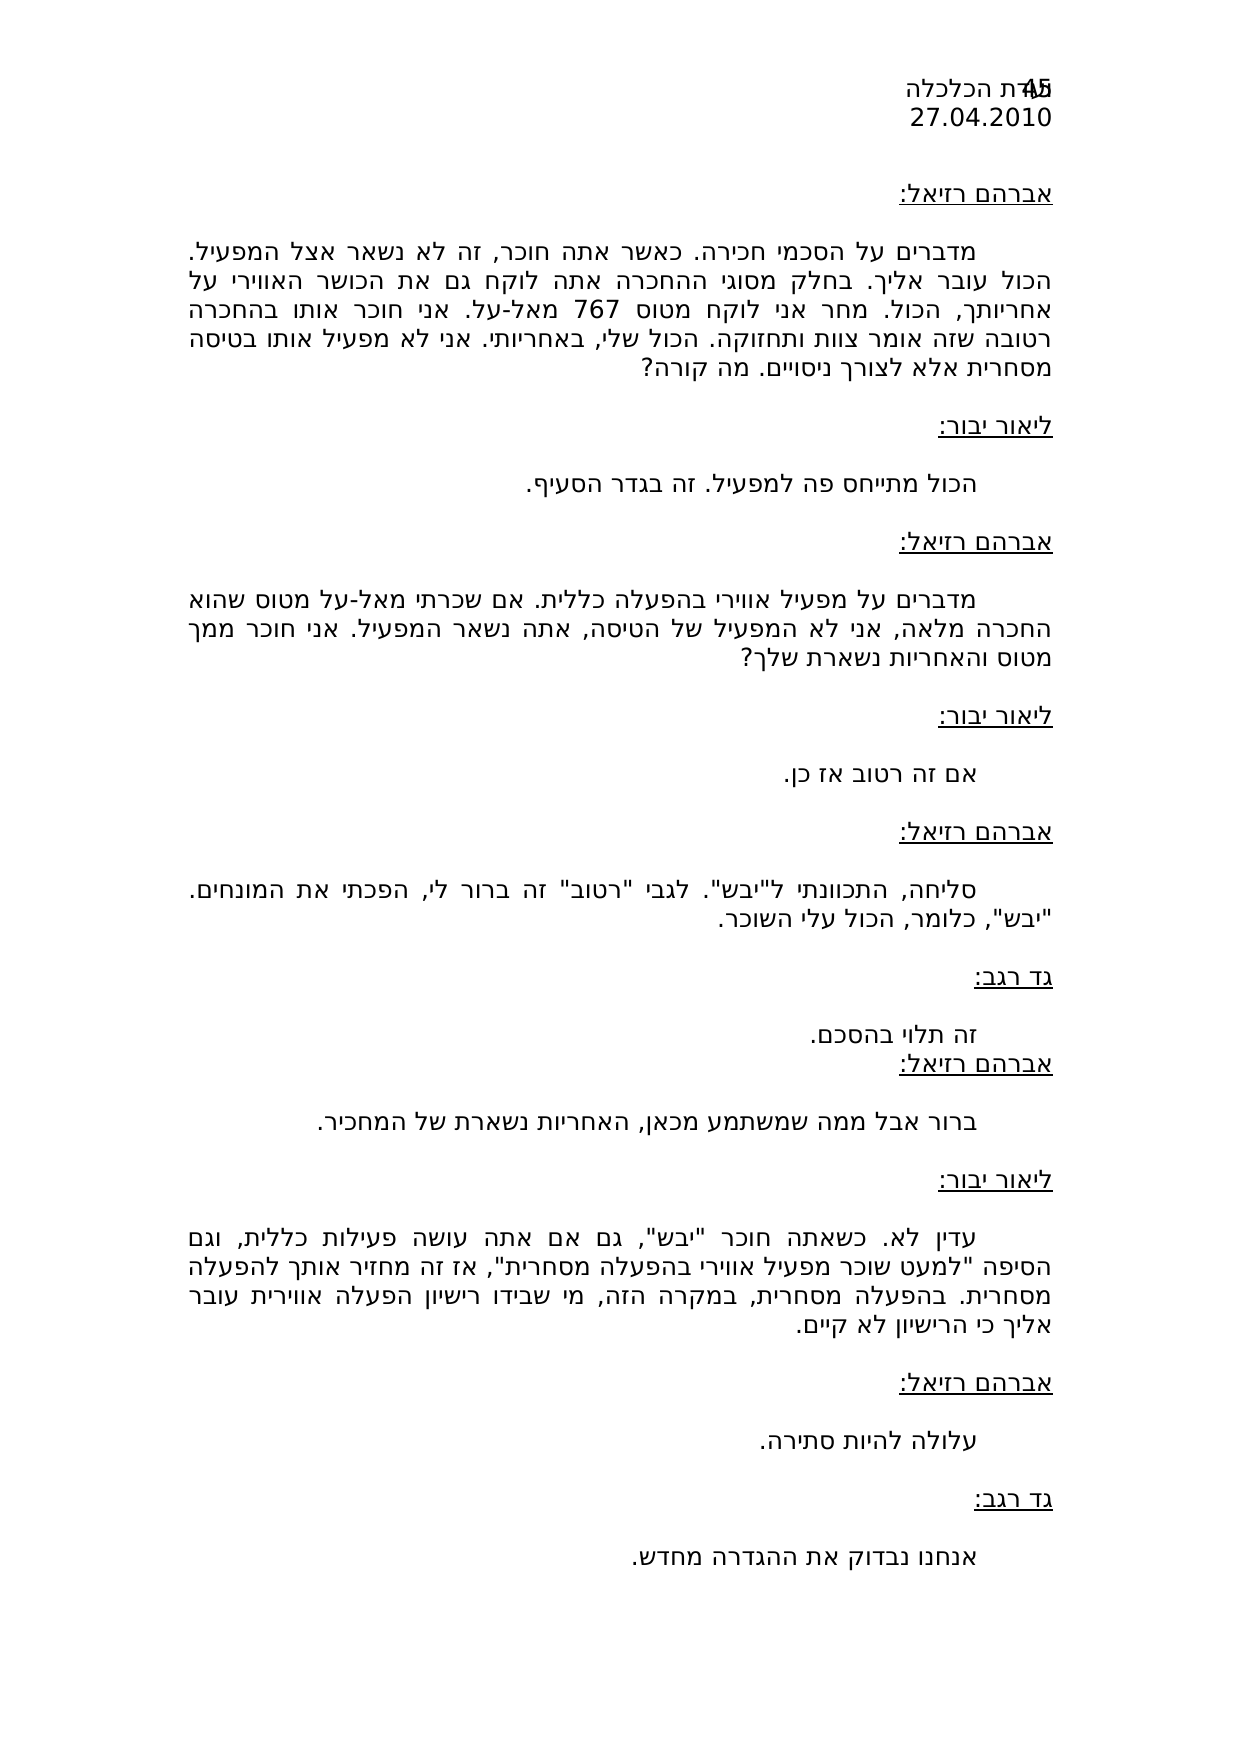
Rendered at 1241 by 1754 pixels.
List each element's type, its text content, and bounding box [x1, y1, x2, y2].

text אברהם רזיאל: [187, 1368, 1053, 1397]
text מדברים על הסכמי חכירה. כאשר אתה חוכר, זה לא נשאר אצל המפעיל. הכול עובר אליך. בחלק מסוגי ההחכרה אתה לוקח גם את הכושר האווירי על אחריותך, הכול. מחר אני לוקח מטוס 767 מאל-על. אני חוכר אותו בהחכרה רטובה שזה אומר צוות ותחזוקה. הכול שלי, באחריותי. אני לא מפעיל אותו בטיסה מסחרית אלא לצורך ניסויים. מה קורה? [187, 237, 1053, 382]
text עלולה להיות סתירה. [187, 1426, 1053, 1455]
text מדברים על מפעיל אווירי בהפעלה כללית. אם שכרתי מאל-על מטוס שהוא החכרה מלאה, אני לא המפעיל של הטיסה, אתה נשאר המפעיל. אני חוכר ממך מטוס והאחריות נשארת שלך? [187, 585, 1053, 672]
text ברור אבל ממה שמשתמע מכאן, האחריות נשארת של המחכיר. [187, 1107, 1053, 1136]
text גד רגב: [187, 962, 1053, 991]
text אברהם רזיאל: [187, 527, 1053, 556]
text אנחנו נבדוק את ההגדרה מחדש. [187, 1542, 1053, 1571]
text ליאור יבור: [187, 411, 1053, 440]
text סליחה, התכוונתי ל"יבש". לגבי "רטוב" זה ברור לי, הפכתי את המונחים. "יבש", כלומר, הכול עלי השוכר. [187, 875, 1053, 933]
text גד רגב: [187, 1484, 1053, 1513]
text הכול מתייחס פה למפעיל. זה בגדר הסעיף. [187, 469, 1053, 498]
text אם זה רטוב אז כן. [187, 759, 1053, 788]
text אברהם רזיאל: [187, 817, 1053, 846]
text זה תלוי בהסכם. [187, 1020, 1053, 1049]
text אברהם רזיאל: [187, 179, 1053, 208]
text עדין לא. כשאתה חוכר "יבש", גם אם אתה עושה פעילות כללית, וגם הסיפה "למעט שוכר מפעיל אווירי בהפעלה מסחרית", אז זה מחזיר אותך להפעלה מסחרית. בהפעלה מסחרית, במקרה הזה, מי שבידו רישיון הפעלה אווירית עובר אליך כי הרישיון לא קיים. [187, 1223, 1053, 1339]
text ליאור יבור: [187, 1165, 1053, 1194]
text ליאור יבור: [187, 701, 1053, 730]
text אברהם רזיאל: [187, 1049, 1053, 1078]
